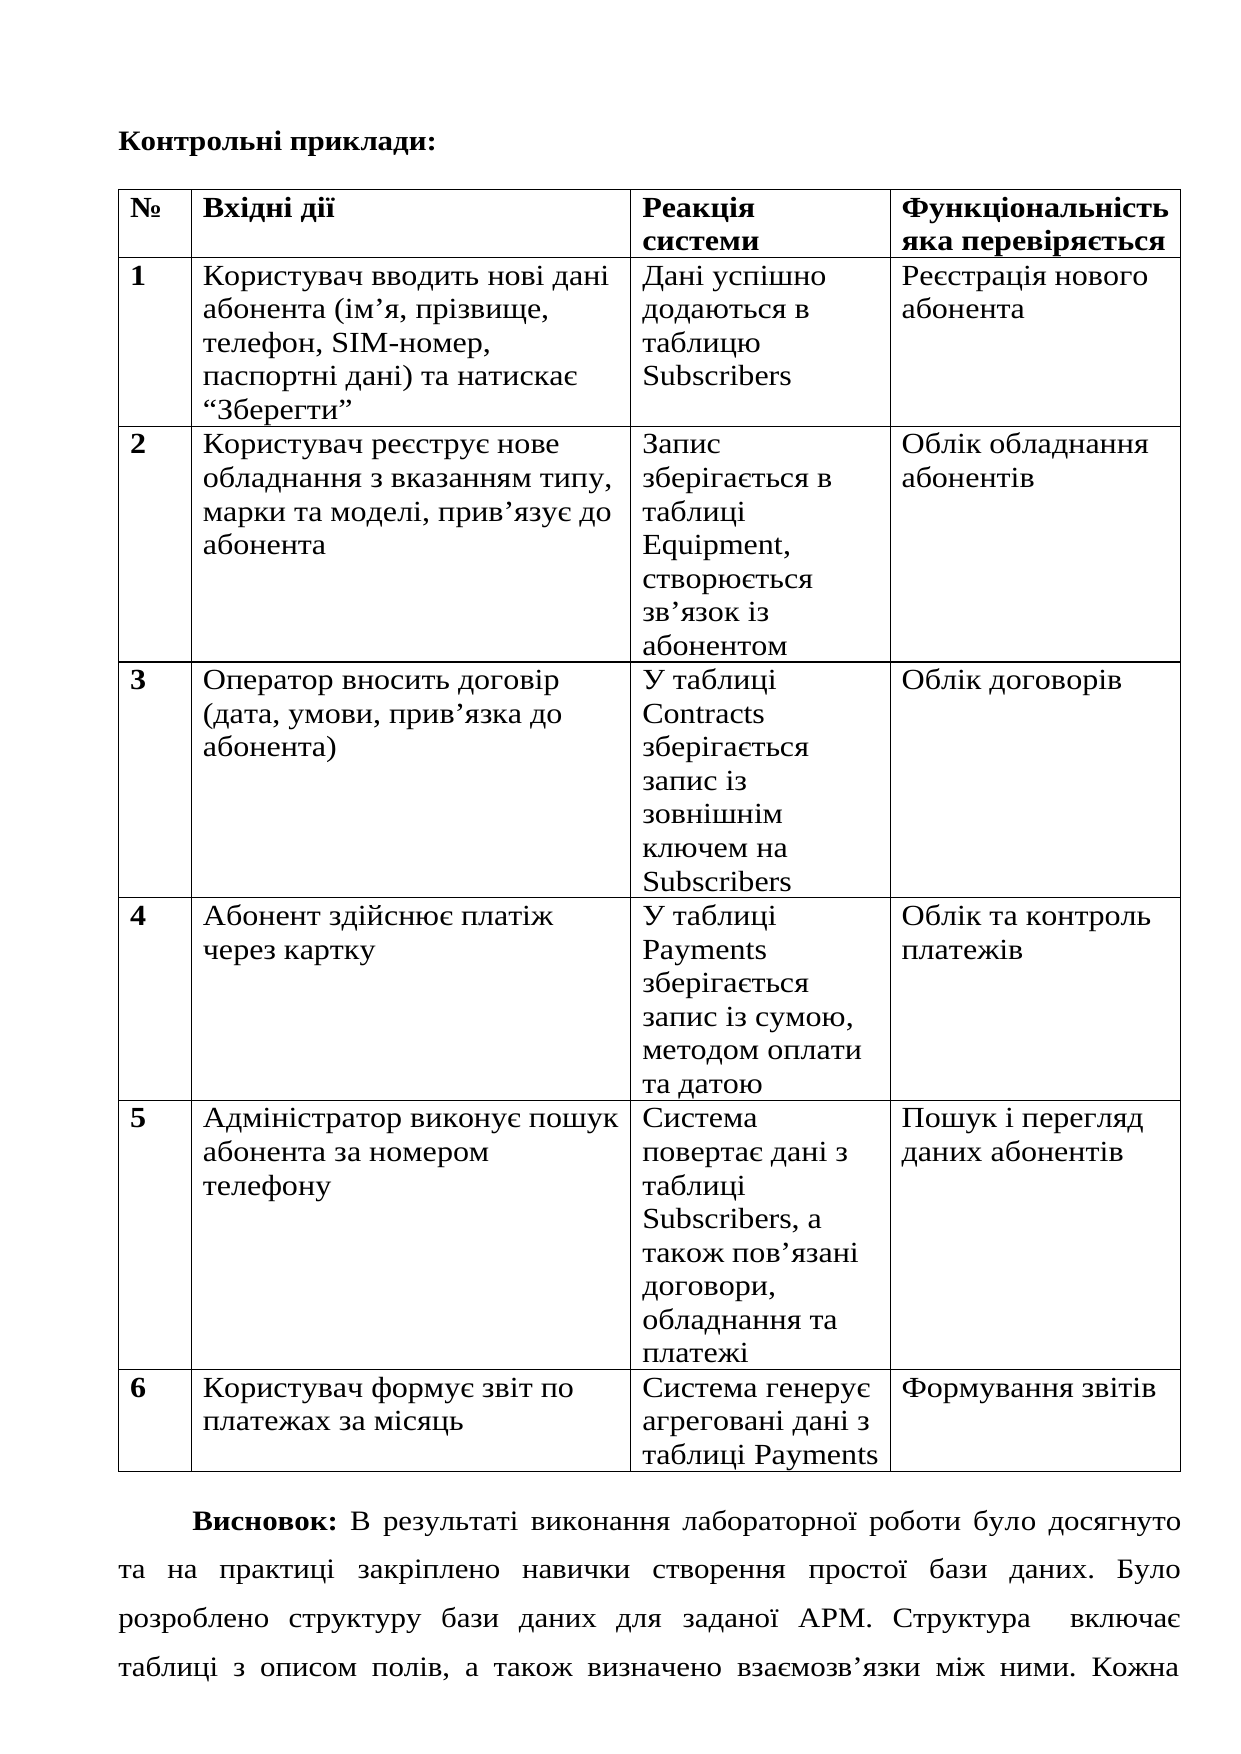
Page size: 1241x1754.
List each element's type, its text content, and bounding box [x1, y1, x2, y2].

table_cell 5 [119, 1101, 191, 1369]
table_cell Формування звітів [891, 1370, 1180, 1471]
table_header Реакція системи [631, 190, 890, 257]
table_cell Користувач реєструє нове обладнання з вказанням типу, марки та моделі, прив’язує до абонента [192, 427, 630, 661]
table_cell 1 [119, 258, 191, 426]
table_cell Запис зберігається в таблиці Equipment, створюється зв’язок із абонентом [631, 427, 890, 661]
table_cell Облік договорів [891, 663, 1180, 897]
table_cell 4 [119, 898, 191, 1099]
table_cell Реєстрація нового абонента [891, 258, 1180, 426]
table_cell Система повертає дані з таблиці Subscribers, а також пов’язані договори, обладнання та платежі [631, 1101, 890, 1369]
table_cell Облік та контроль платежів [891, 898, 1180, 1099]
table_cell 6 [119, 1370, 191, 1471]
table_cell Адміністратор виконує пошук абонента за номером телефону [192, 1101, 630, 1369]
table_cell 3 [119, 663, 191, 897]
table_cell Пошук і перегляд даних абонентів [891, 1101, 1180, 1369]
table_cell 2 [119, 427, 191, 661]
table_header № [119, 190, 191, 257]
table_cell Користувач формує звіт по платежах за місяць [192, 1370, 630, 1471]
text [118, 1504, 1181, 1682]
table_cell Оператор вносить договір (дата, умови, прив’язка до абонента) [192, 663, 630, 897]
table_cell Абонент здійснює платіж через картку [192, 898, 630, 1099]
table_cell Облік обладнання абонентів [891, 427, 1180, 661]
table_cell Система генерує агреговані дані з таблиці Payments [631, 1370, 890, 1471]
table_cell Користувач вводить нові дані абонента (ім’я, прізвище, телефон, SIM-номер, паспортні дані) та натискає “Зберегти” [192, 258, 630, 426]
table_header Вхідні дії [192, 190, 630, 257]
table_cell Дані успішно додаються в таблицю Subscribers [631, 258, 890, 426]
table_cell У таблиці Contracts зберігається запис із зовнішнім ключем на Subscribers [631, 663, 890, 897]
table_header Функціональність яка перевіряється [891, 190, 1180, 257]
text Контрольні приклади: [118, 124, 1181, 156]
table_cell У таблиці Payments зберігається запис із сумою, методом оплати та датою [631, 898, 890, 1099]
